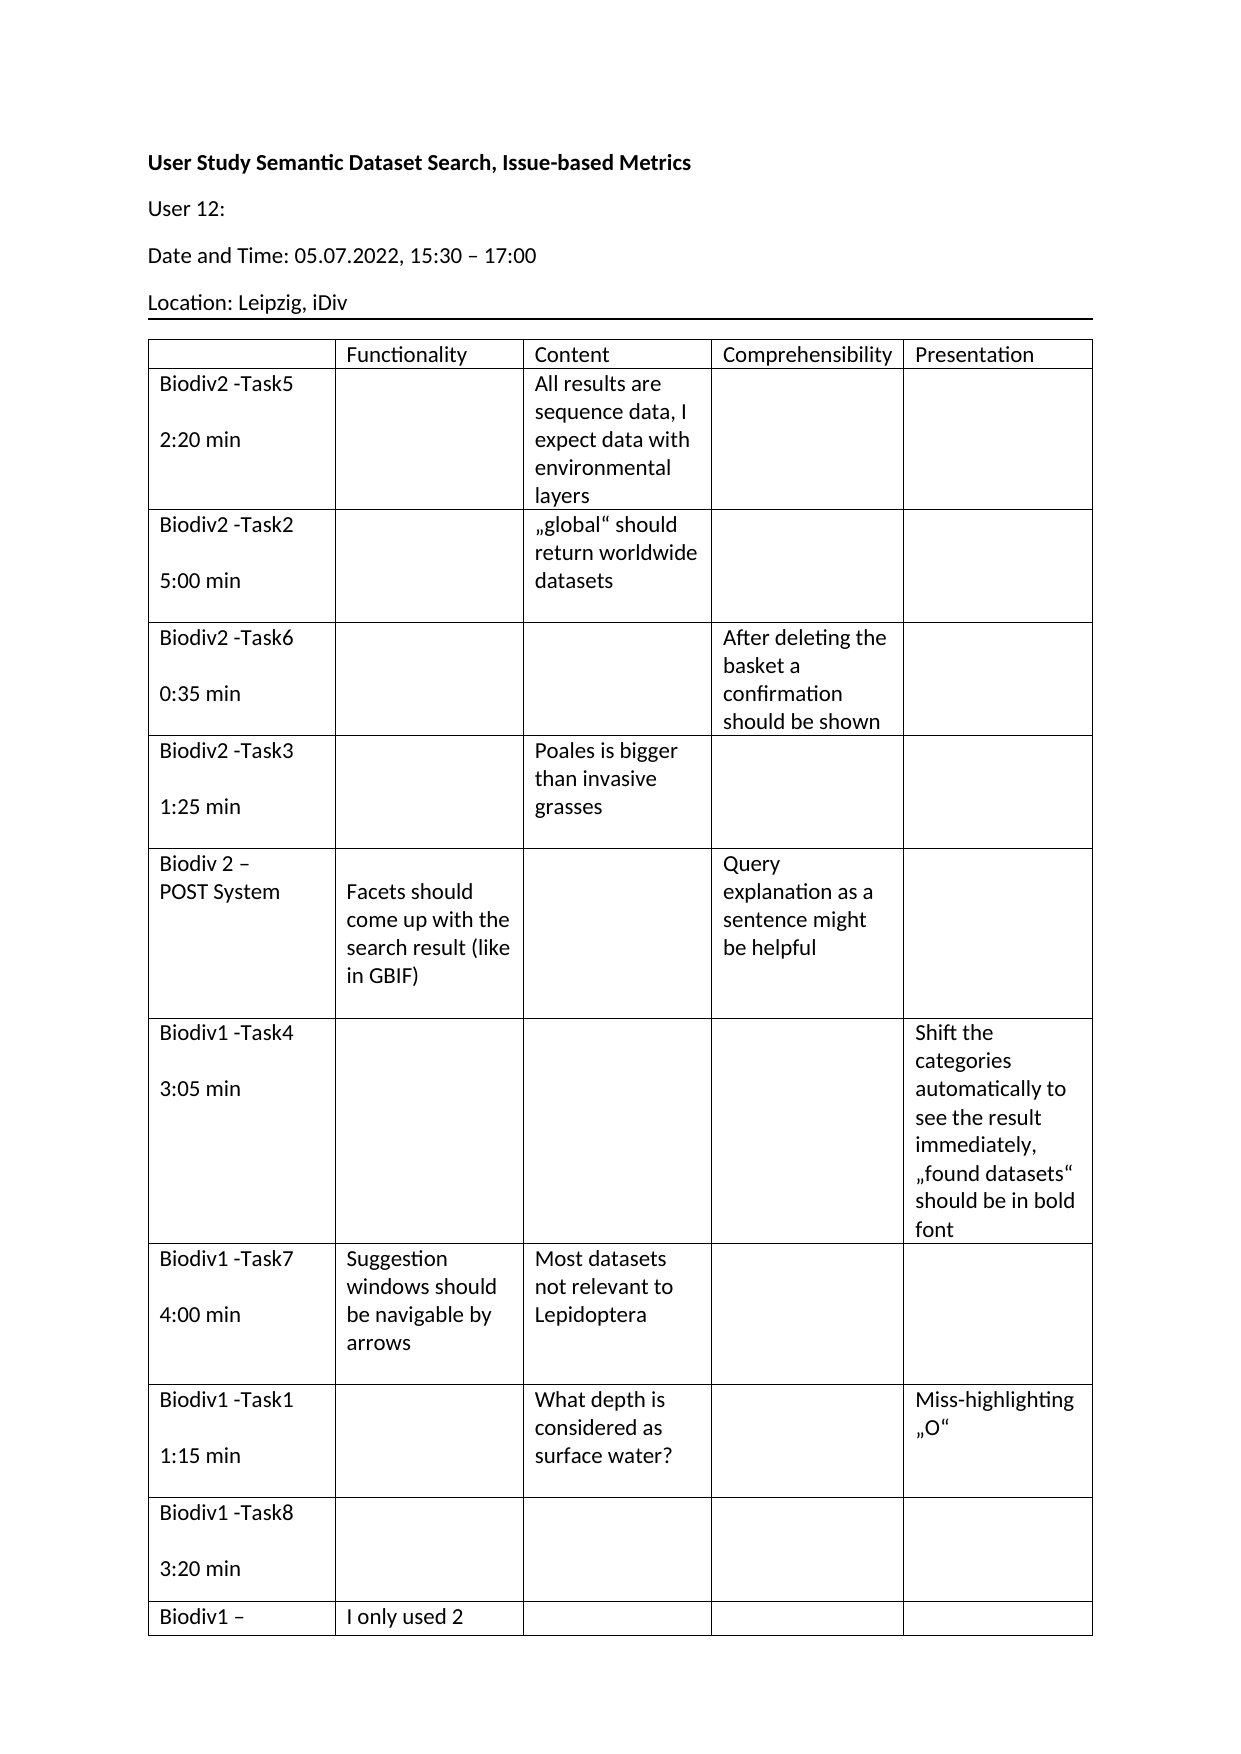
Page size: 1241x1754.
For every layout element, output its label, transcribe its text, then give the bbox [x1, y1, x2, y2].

table_cell [712, 510, 903, 622]
table_cell [524, 1019, 711, 1243]
table_cell [524, 1498, 711, 1601]
table_cell [712, 1244, 903, 1384]
table_cell Biodiv1 -Task4 3:05 min [149, 1019, 335, 1243]
table_cell [336, 510, 523, 622]
table_cell After deleting the basket a confirmation should be shown [712, 623, 903, 735]
table_cell All results are sequence data, I expect data with environmental layers [524, 369, 711, 509]
table_cell [904, 510, 1092, 622]
table_header Functionality [336, 340, 523, 368]
table_cell [524, 849, 711, 1017]
table_cell Poales is bigger than invasive grasses [524, 736, 711, 848]
table_cell [904, 1602, 1092, 1635]
table_cell [712, 1602, 903, 1635]
table_cell „global“ should return worldwide datasets [524, 510, 711, 622]
table_cell [904, 1244, 1092, 1384]
table_cell [336, 1019, 523, 1243]
table_cell Biodiv2 -Task2 5:00 min [149, 510, 335, 622]
text User 12: [148, 194, 1093, 222]
table_cell [904, 849, 1092, 1017]
table_cell Most datasets not relevant to Lepidoptera [524, 1244, 711, 1384]
table_cell Biodiv 2 – POST System [149, 849, 335, 1017]
table_cell [336, 623, 523, 735]
table_cell Biodiv1 -Task1 1:15 min [149, 1385, 335, 1497]
table_cell Query explanation as a sentence might be helpful [712, 849, 903, 1017]
table_header Presentation [904, 340, 1092, 368]
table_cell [149, 1602, 335, 1635]
text Date and Time: 05.07.2022, 15:30 – 17:00 [148, 241, 1093, 269]
text Location: Leipzig, iDiv [148, 288, 1093, 318]
table_cell Biodiv1 -Task7 4:00 min [149, 1244, 335, 1384]
text User Study Semantic Dataset Search, Issue-based Metrics [148, 148, 1093, 176]
table_cell [904, 623, 1092, 735]
table_cell [712, 1019, 903, 1243]
table_cell Biodiv2 -Task3 1:25 min [149, 736, 335, 848]
table_cell [336, 369, 523, 509]
table_cell Biodiv2 -Task6 0:35 min [149, 623, 335, 735]
table_cell [336, 1498, 523, 1601]
table_header [149, 340, 335, 368]
table_cell What depth is considered as surface water? [524, 1385, 711, 1497]
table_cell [336, 1602, 523, 1635]
table_cell Biodiv1 -Task8 3:20 min [149, 1498, 335, 1601]
table_cell [524, 623, 711, 735]
table_cell [904, 369, 1092, 509]
table_cell Facets should come up with the search result (like in GBIF) [336, 849, 523, 1017]
table_cell Suggestion windows should be navigable by arrows [336, 1244, 523, 1384]
table_cell [712, 1385, 903, 1497]
table_cell [524, 1602, 711, 1635]
table_header Comprehensibility [712, 340, 903, 368]
table_cell [712, 736, 903, 848]
table_cell Miss-highlighting „O“ [904, 1385, 1092, 1497]
table_cell [904, 736, 1092, 848]
table_cell Shift the categories automatically to see the result immediately, „found datasets“ should be in bold font [904, 1019, 1092, 1243]
table_header Content [524, 340, 711, 368]
table_cell [712, 1498, 903, 1601]
table_cell [712, 369, 903, 509]
table_cell Biodiv2 -Task5 2:20 min [149, 369, 335, 509]
table_cell [336, 1385, 523, 1497]
table_cell [904, 1498, 1092, 1601]
table_cell [336, 736, 523, 848]
